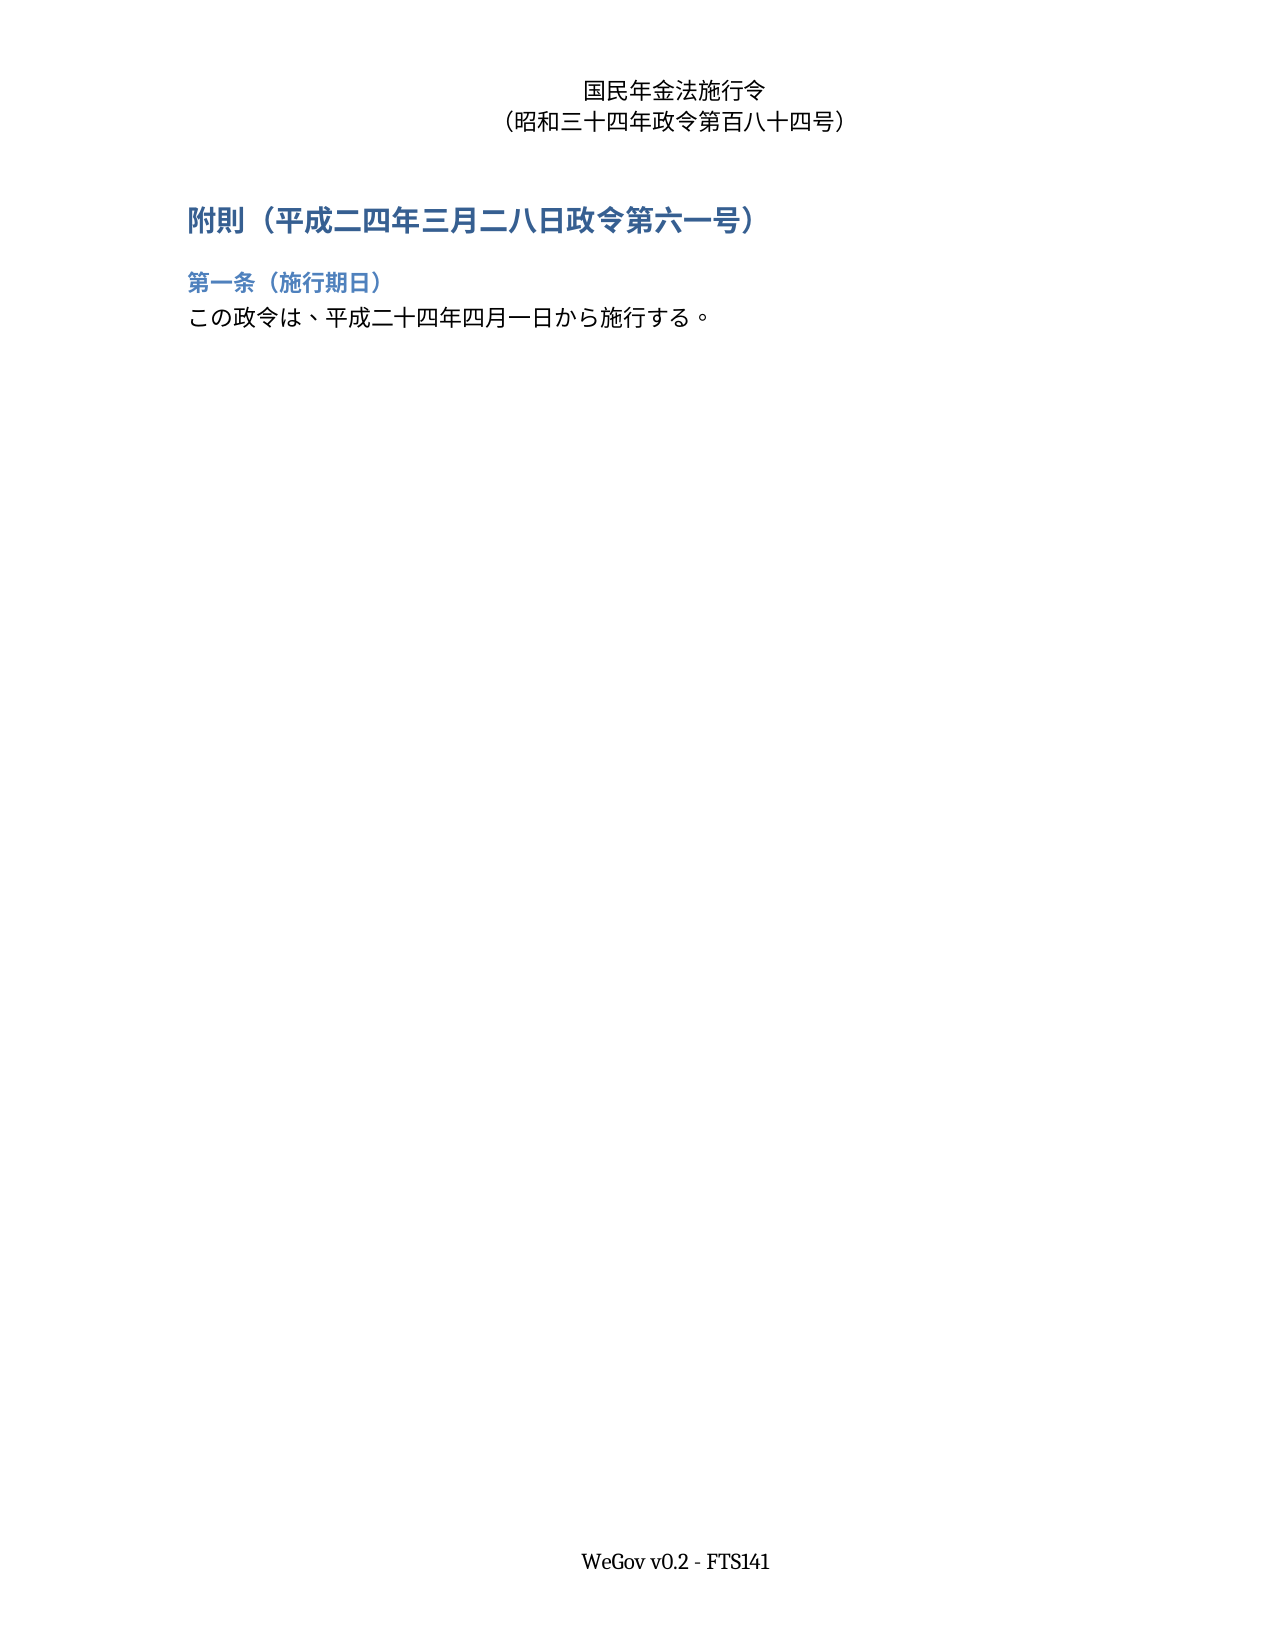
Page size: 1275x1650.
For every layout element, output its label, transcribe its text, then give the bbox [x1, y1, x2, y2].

text この政令は、平成二十四年四月一日から施行する。 [187, 302, 1087, 334]
subtitle 附則（平成二四年三月二八日政令第六一号） [187, 200, 1087, 240]
subtitle 第一条（施行期日） [187, 266, 1087, 298]
